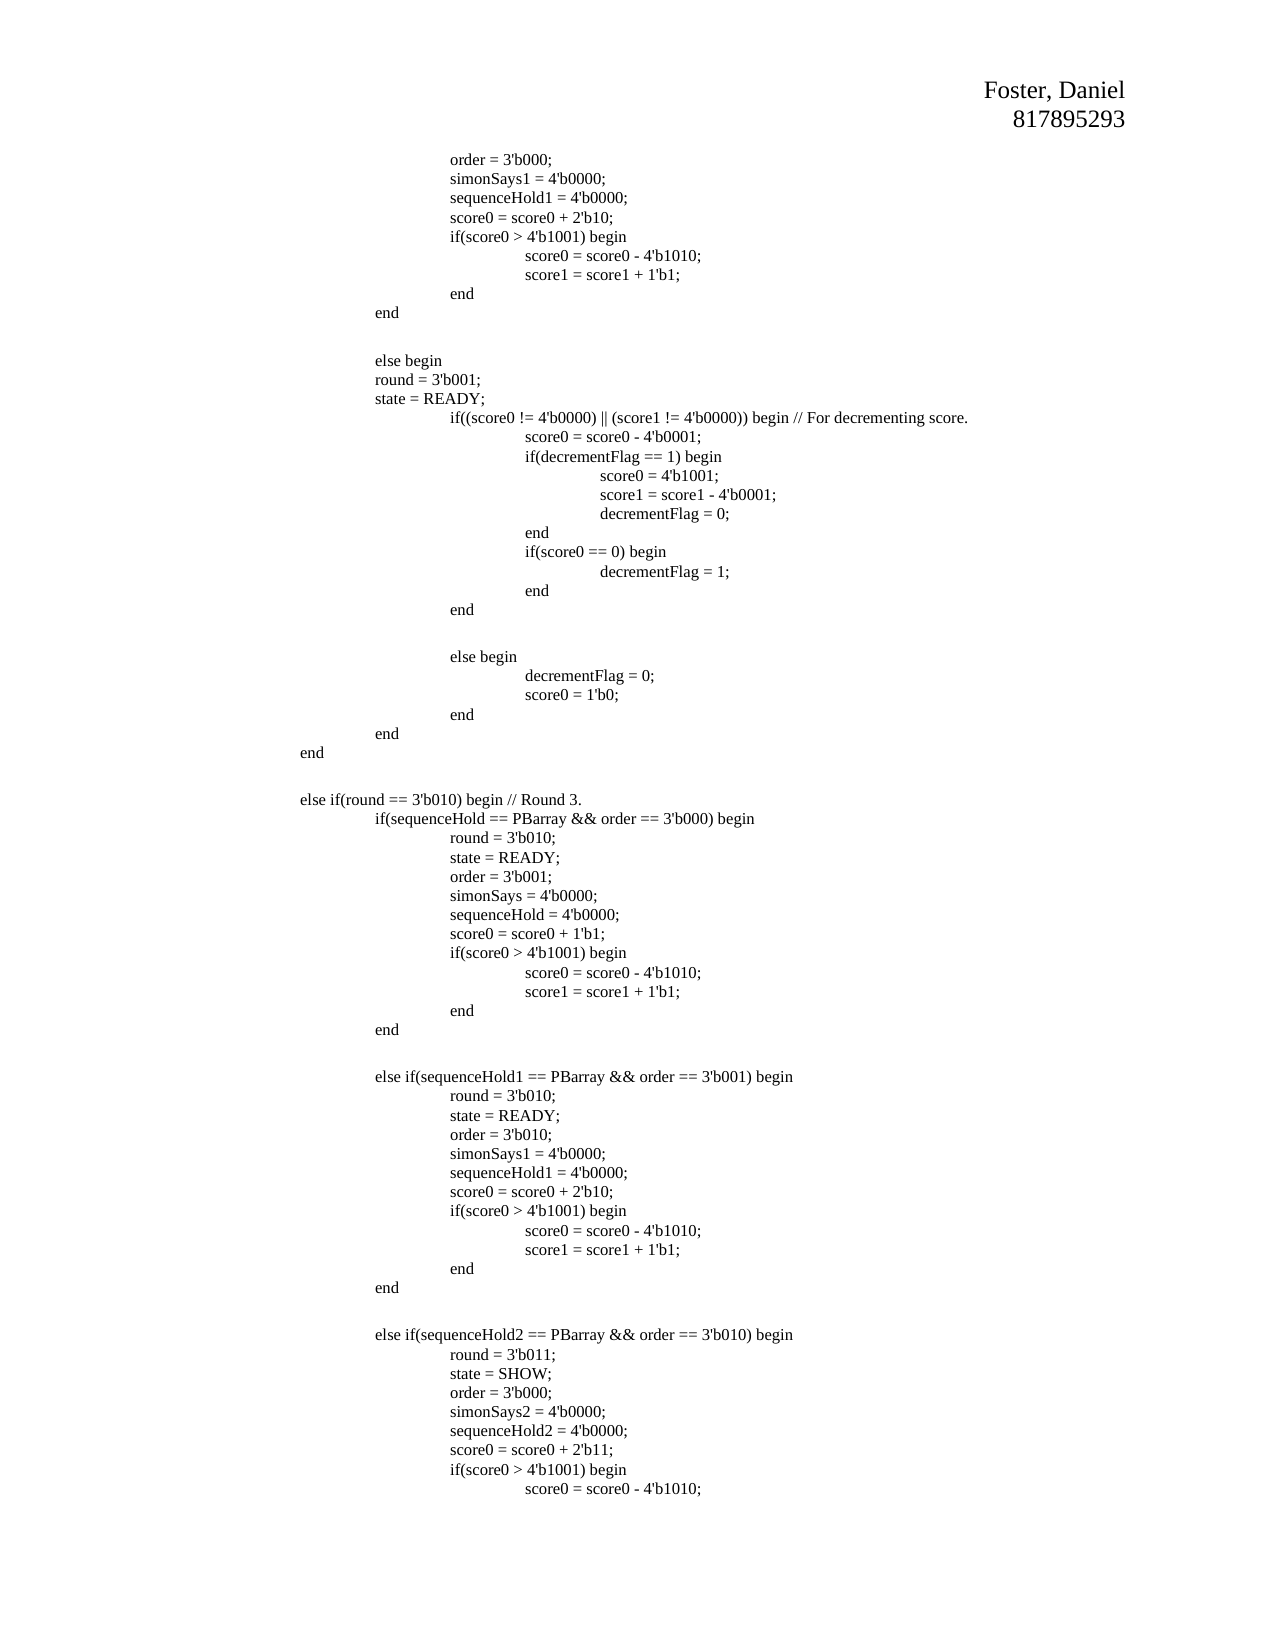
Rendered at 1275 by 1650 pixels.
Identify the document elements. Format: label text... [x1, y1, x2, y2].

text score0 = score0 + 1'b1; [150, 924, 1125, 943]
text simonSays1 = 4'b0000; [150, 169, 1125, 188]
text score0 = score0 - 4'b1010; [150, 246, 1125, 265]
text end [150, 1001, 1125, 1020]
text sequenceHold = 4'b0000; [150, 905, 1125, 924]
text sequenceHold1 = 4'b0000; [150, 1163, 1125, 1182]
text round = 3'b010; [150, 828, 1125, 847]
text order = 3'b010; [150, 1124, 1125, 1144]
text state = READY; [150, 847, 1125, 867]
text score0 = score0 - 4'b1010; [150, 1220, 1125, 1239]
text score1 = score1 + 1'b1; [150, 982, 1125, 1001]
text if(score0 > 4'b1001) begin [150, 943, 1125, 962]
text simonSays2 = 4'b0000; [150, 1402, 1125, 1421]
text else begin [150, 351, 1125, 370]
text sequenceHold1 = 4'b0000; [150, 188, 1125, 207]
text else begin [150, 647, 1125, 666]
text score0 = 1'b0; [150, 685, 1125, 704]
text if(score0 == 0) begin [150, 542, 1125, 561]
text if(score0 > 4'b1001) begin [150, 227, 1125, 246]
text state = READY; [150, 389, 1125, 408]
text round = 3'b010; [150, 1086, 1125, 1105]
text end [150, 303, 1125, 322]
text state = READY; [150, 1105, 1125, 1124]
text end [150, 581, 1125, 600]
text if((score0 != 4'b0000) || (score1 != 4'b0000)) begin // For decrementing score. [150, 408, 1125, 427]
text score0 = score0 - 4'b0001; [150, 427, 1125, 446]
text if(score0 > 4'b1001) begin [150, 1201, 1125, 1220]
text state = SHOW; [150, 1363, 1125, 1383]
text score1 = score1 + 1'b1; [150, 265, 1125, 284]
text end [150, 723, 1125, 743]
text end [150, 743, 1125, 762]
text end [150, 704, 1125, 723]
text score0 = score0 + 2'b10; [150, 1182, 1125, 1201]
text round = 3'b001; [150, 370, 1125, 389]
text else if(round == 3'b010) begin // Round 3. [150, 790, 1125, 809]
text sequenceHold2 = 4'b0000; [150, 1421, 1125, 1440]
text score0 = score0 + 2'b10; [150, 207, 1125, 227]
text decrementFlag = 1; [150, 561, 1125, 581]
text end [150, 1259, 1125, 1278]
text order = 3'b000; [150, 150, 1125, 169]
text score0 = score0 - 4'b1010; [150, 962, 1125, 982]
text score1 = score1 - 4'b0001; [150, 485, 1125, 504]
text else if(sequenceHold1 == PBarray && order == 3'b001) begin [150, 1067, 1125, 1086]
text decrementFlag = 0; [150, 666, 1125, 685]
text else if(sequenceHold2 == PBarray && order == 3'b010) begin [150, 1325, 1125, 1344]
text order = 3'b000; [150, 1383, 1125, 1402]
text end [150, 1020, 1125, 1039]
text if(decrementFlag == 1) begin [150, 446, 1125, 466]
text round = 3'b011; [150, 1344, 1125, 1363]
text score0 = score0 - 4'b1010; [150, 1478, 1125, 1498]
text if(sequenceHold == PBarray && order == 3'b000) begin [150, 809, 1125, 828]
text end [150, 600, 1125, 619]
text simonSays = 4'b0000; [150, 886, 1125, 905]
text end [150, 284, 1125, 303]
text end [150, 523, 1125, 542]
text end [150, 1278, 1125, 1297]
text if(score0 > 4'b1001) begin [150, 1459, 1125, 1478]
text order = 3'b001; [150, 867, 1125, 886]
text score0 = 4'b1001; [150, 466, 1125, 485]
text simonSays1 = 4'b0000; [150, 1144, 1125, 1163]
text score0 = score0 + 2'b11; [150, 1440, 1125, 1459]
text score1 = score1 + 1'b1; [150, 1239, 1125, 1259]
text decrementFlag = 0; [150, 504, 1125, 523]
